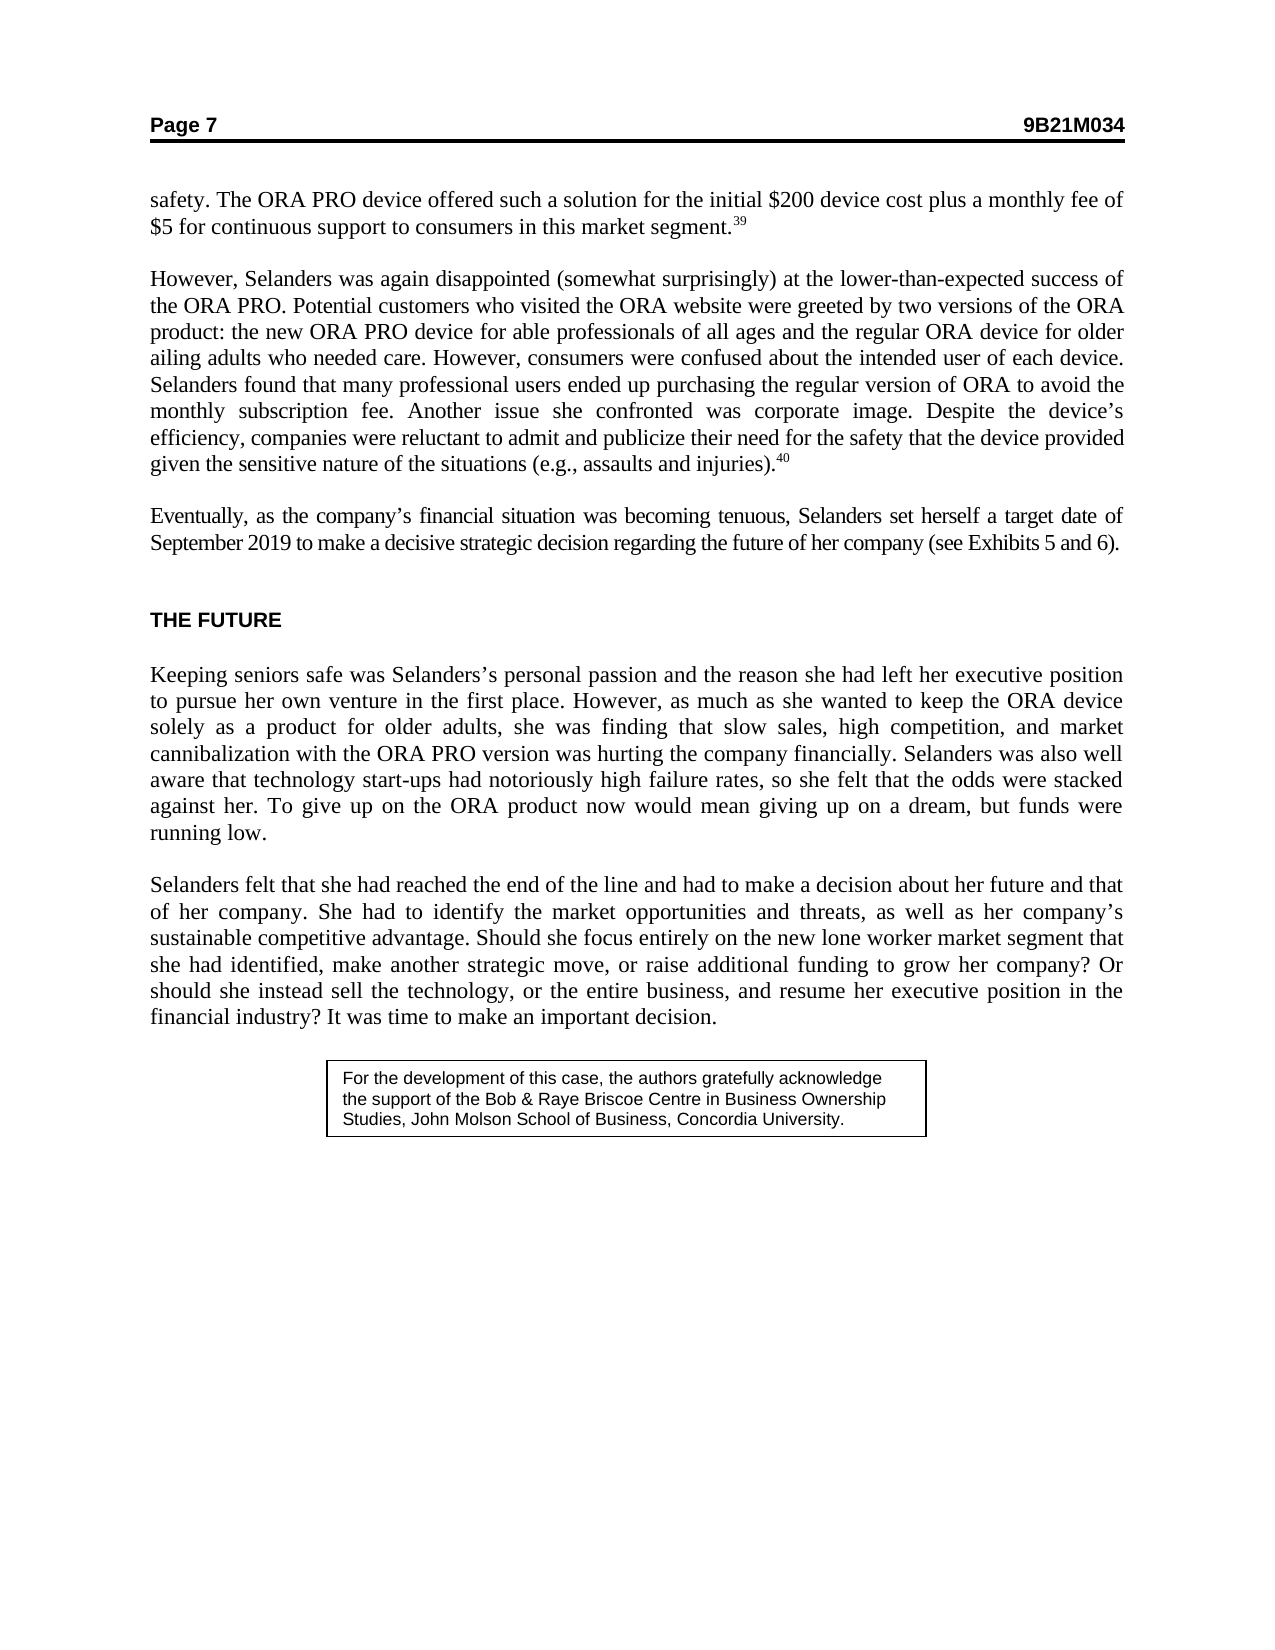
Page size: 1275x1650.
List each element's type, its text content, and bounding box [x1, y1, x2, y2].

text Selanders felt that she had reached the end of the line and had to make a decision about her future and that of her company. She had to identify the market opportunities and threats, as well as her company’s sustainable competitive advantage. Should she focus entirely on the new lone worker market segment that she had identified, make another strategic move, or raise additional funding to grow her company? Or should she instead sell the technology, or the entire business, and resume her executive position in the financial industry? It was time to make an important decision. [150, 872, 1125, 1030]
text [150, 186, 1125, 239]
text However, Selanders was again disappointed (somewhat surprisingly) at the lower-than-expected success of the ORA PRO. Potential customers who visited the ORA website were greeted by two versions of the ORA product: the new ORA PRO device for able professionals of all ages and the regular ORA device for older ailing adults who needed care. However, consumers were confused about the intended user of each device. Selanders found that many professional users ended up purchasing the regular version of ORA to avoid the monthly subscription fee. Another issue she confronted was corporate image. Despite the device’s efficiency, companies were reluctant to admit and publicize their need for the safety that the device provided given the sensitive nature of the situations (e.g., assaults and injuries). [150, 265, 1125, 476]
text the future [150, 608, 1125, 632]
text Keeping seniors safe was Selanders’s personal passion and the reason she had left her executive position to pursue her own venture in the first place. However, as much as she wanted to keep the ORA device solely as a product for older adults, she was finding that slow sales, high competition, and market cannibalization with the ORA PRO version was hurting the company financially. Selanders was also well aware that technology start-ups had notoriously high failure rates, so she felt that the odds were stacked against her. To give up on the ORA product now would mean giving up on a dream, but funds were running low. [150, 661, 1125, 845]
text Eventually, as the company’s financial situation was becoming tenuous, Selanders set herself a target date of September 2019 to make a decisive strategic decision regarding the future of her company (see Exhibits 5 and 6). [150, 503, 1125, 555]
